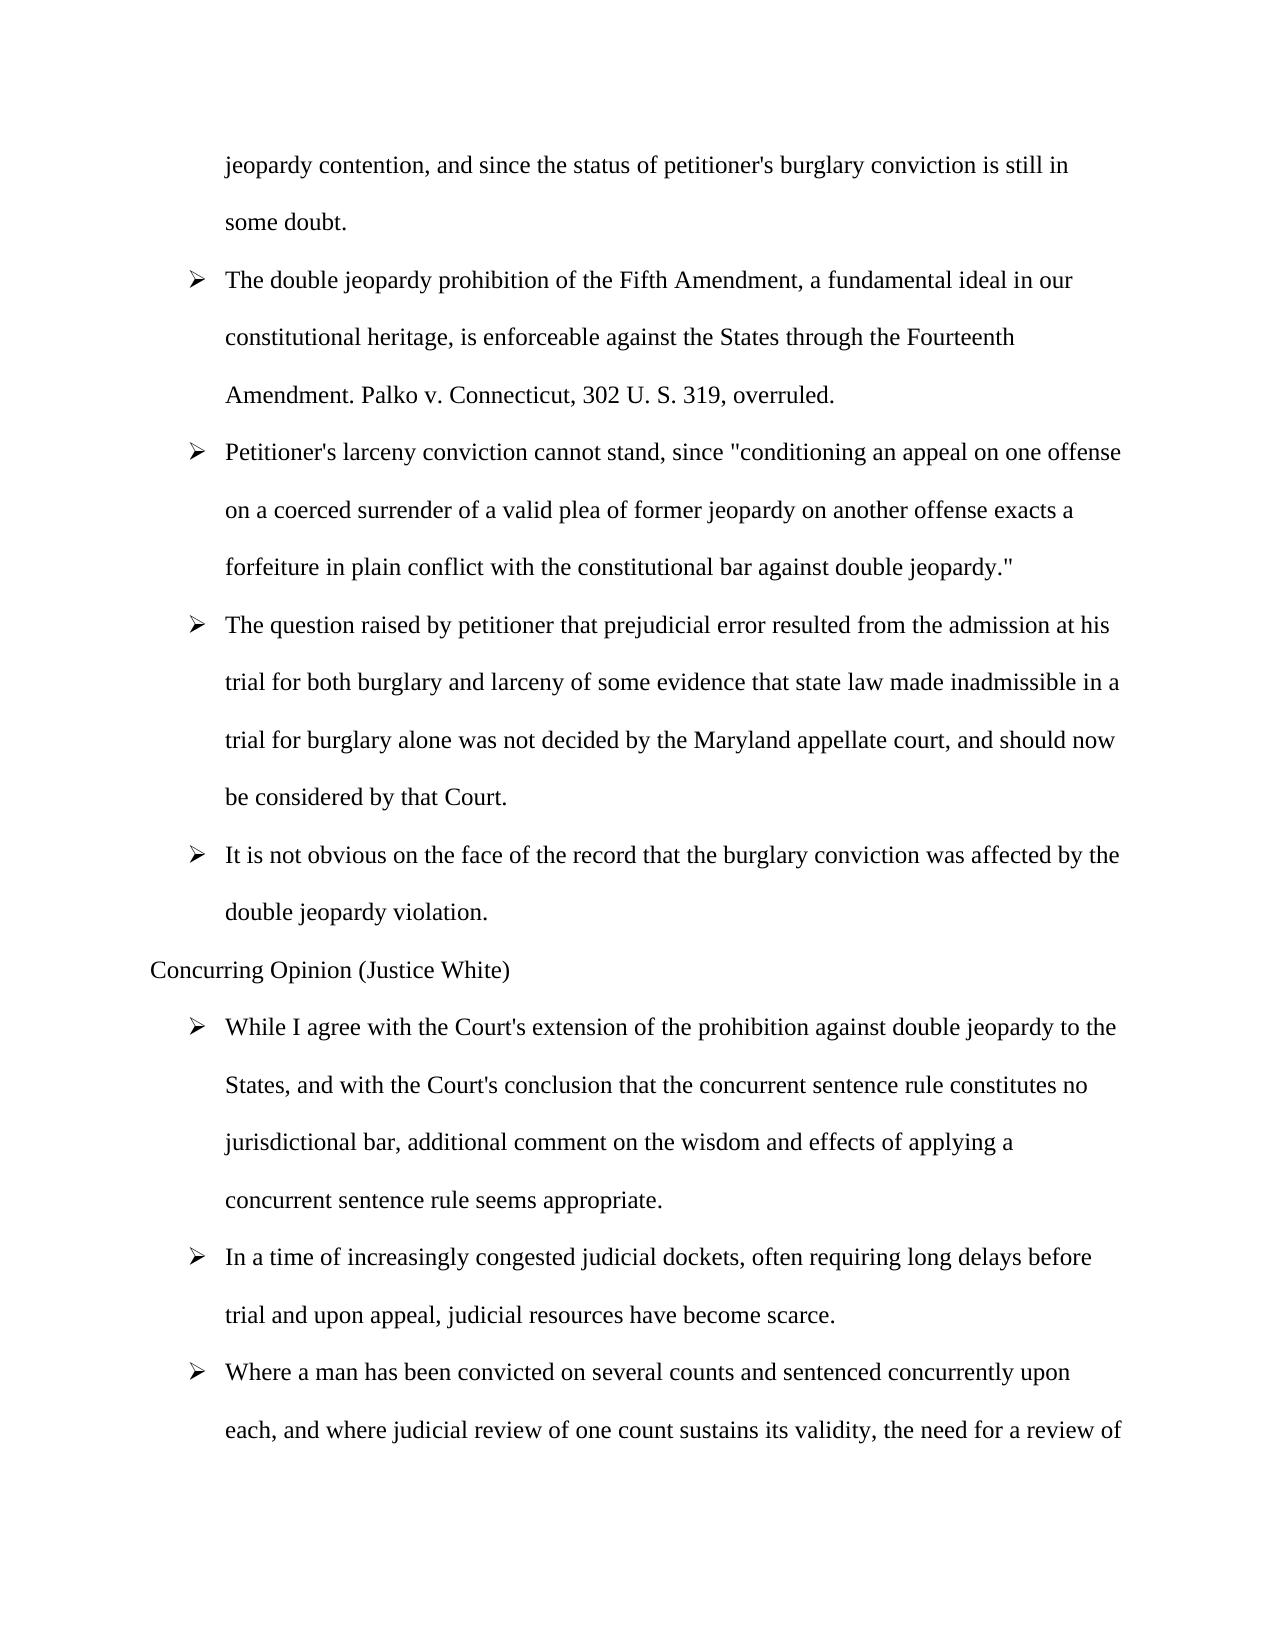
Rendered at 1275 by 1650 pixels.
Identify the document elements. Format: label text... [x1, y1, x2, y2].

list The double jeopardy prohibition of the Fifth Amendment, a fundamental ideal in our constitutional heritage, is enforceable against the States through the Fourteenth Amendment. Palko v. Connecticut, 302 U. S. 319, overruled. [187, 265, 1125, 409]
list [187, 1357, 1125, 1444]
list In a time of increasingly congested judicial dockets, often requiring long delays before trial and upon appeal, judicial resources have become scarce. [187, 1242, 1125, 1329]
list It is not obvious on the face of the record that the burglary conviction was affected by the double jeopardy violation. [187, 840, 1125, 926]
list Petitioner's larceny conviction cannot stand, since "conditioning an appeal on one offense on a coerced surrender of a valid plea of former jeopardy on another offense exacts a forfeiture in plain conflict with the constitutional bar against double jeopardy." [187, 437, 1125, 581]
text Concurring Opinion (Justice White) [150, 955, 1125, 984]
list The question raised by petitioner that prejudicial error resulted from the admission at his trial for both burglary and larceny of some evidence that state law made inadmissible in a trial for burglary alone was not decided by the Maryland appellate court, and should now be considered by that Court. [187, 610, 1125, 811]
list While I agree with the Court's extension of the prohibition against double jeopardy to the States, and with the Court's conclusion that the concurrent sentence rule constitutes no jurisdictional bar, additional comment on the wisdom and effects of applying a concurrent sentence rule seems appropriate. [187, 1012, 1125, 1214]
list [187, 150, 1125, 236]
